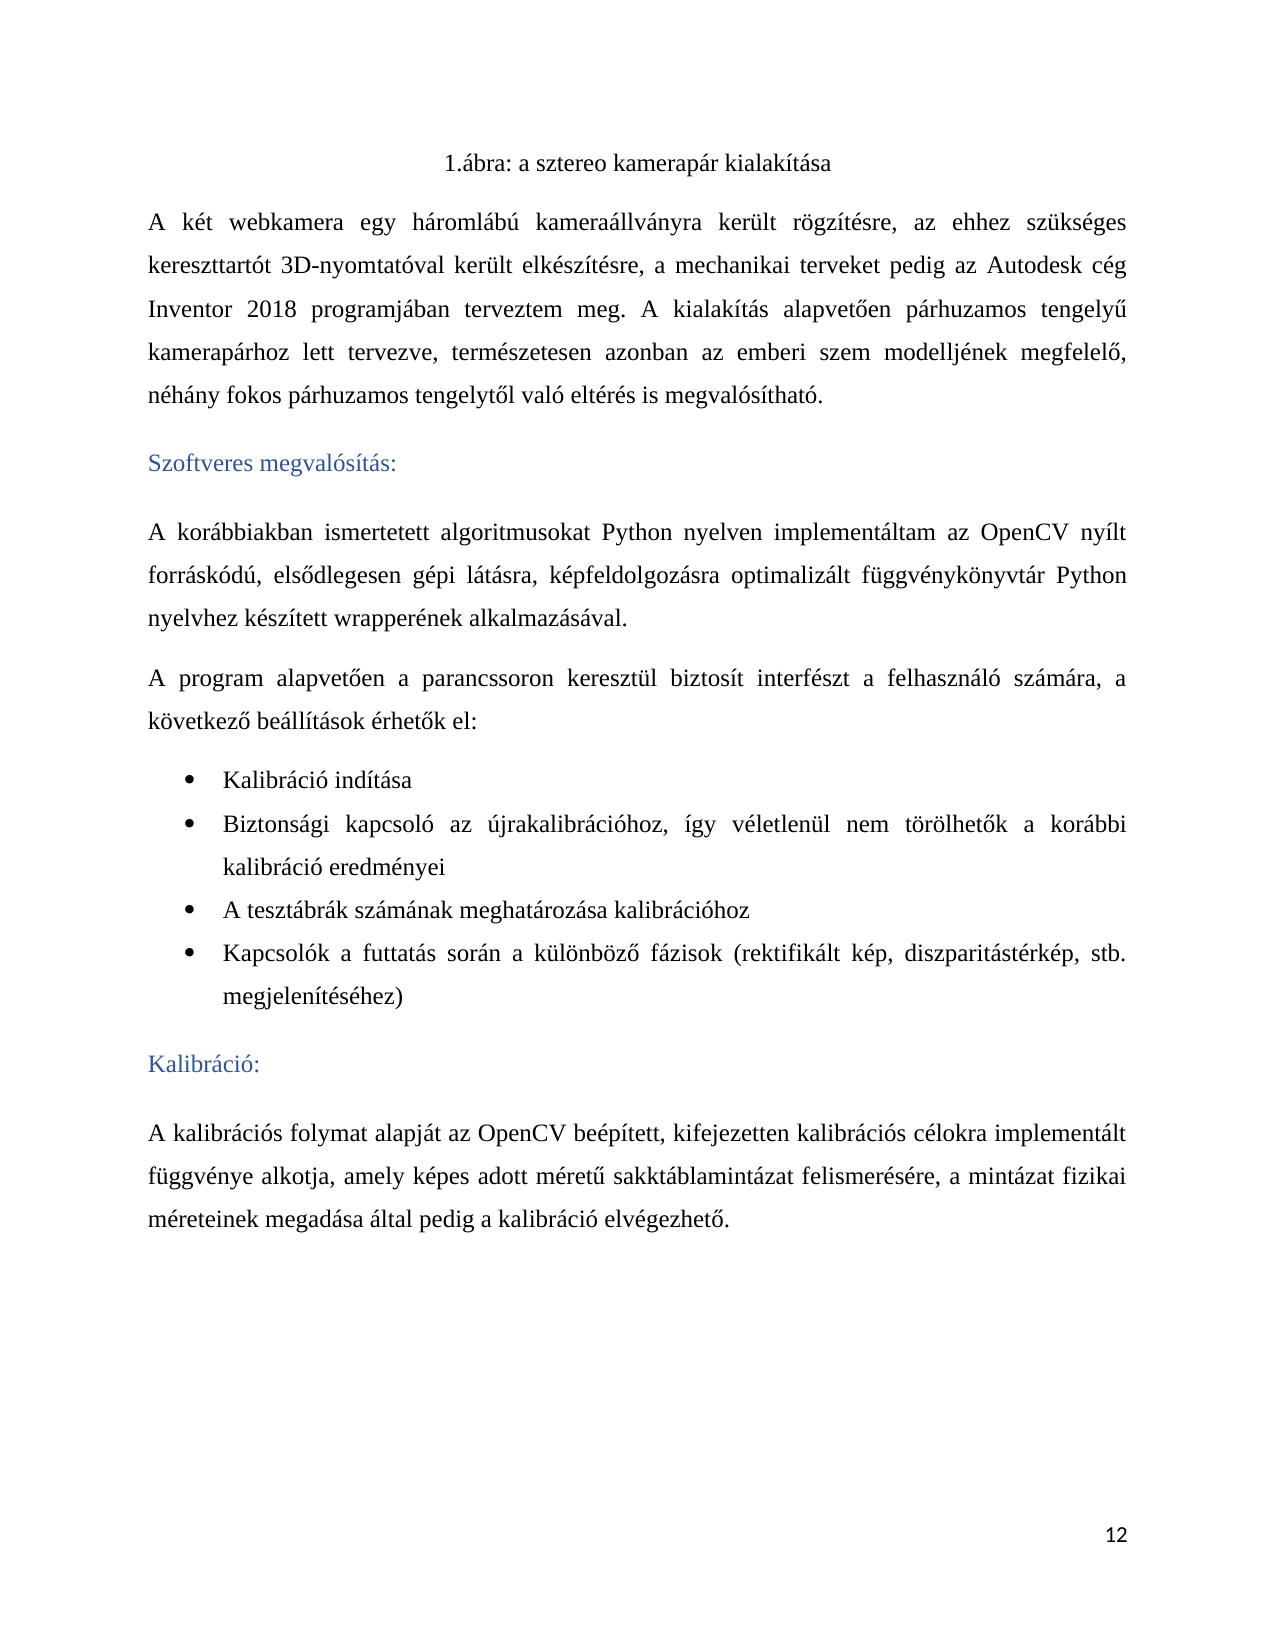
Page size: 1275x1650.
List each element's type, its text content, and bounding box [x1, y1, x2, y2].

list A tesztábrák számának meghatározása kalibrációhoz [185, 895, 1127, 924]
list Biztonsági kapcsoló az újrakalibrációhoz, így véletlenül nem törölhetők a korábbi kalibráció eredményei [185, 809, 1127, 881]
text 1.ábra: a sztereo kamerapár kialakítása [148, 148, 1127, 176]
list Kapcsolók a futtatás során a különböző fázisok (rektifikált kép, diszparitástérkép, stb. megjelenítéséhez) [185, 938, 1127, 1010]
text A kalibrációs folymat alapját az OpenCV beépített, kifejezetten kalibrációs célokra implementált függvénye alkotja, amely képes adott méretű sakktáblamintázat felismerésére, a mintázat fizikai méreteinek megadása által pedig a kalibráció elvégezhető. [148, 1118, 1127, 1233]
list Kalibráció indítása [185, 766, 1127, 794]
text A két webkamera egy háromlábú kameraállványra került rögzítésre, az ehhez szükséges kereszttartót 3D-nyomtatóval került elkészítésre, a mechanikai terveket pedig az Autodesk cég Inventor 2018 programjában terveztem meg. A kialakítás alapvetően párhuzamos tengelyű kamerapárhoz lett tervezve, természetesen azonban az emberi szem modelljének megfelelő, néhány fokos párhuzamos tengelytől való eltérés is megvalósítható. [148, 207, 1127, 409]
text A korábbiakban ismertetett algoritmusokat Python nyelven implementáltam az OpenCV nyílt forráskódú, elsődlegesen gépi látásra, képfeldolgozásra optimalizált függvénykönyvtár Python nyelvhez készített wrapperének alkalmazásával. [148, 517, 1127, 632]
subtitle Kalibráció: [148, 1049, 1127, 1078]
subtitle Szoftveres megvalósítás: [148, 448, 1127, 477]
text A program alapvetően a parancssoron keresztül biztosít interfészt a felhasználó számára, a következő beállítások érhetők el: [148, 663, 1127, 734]
